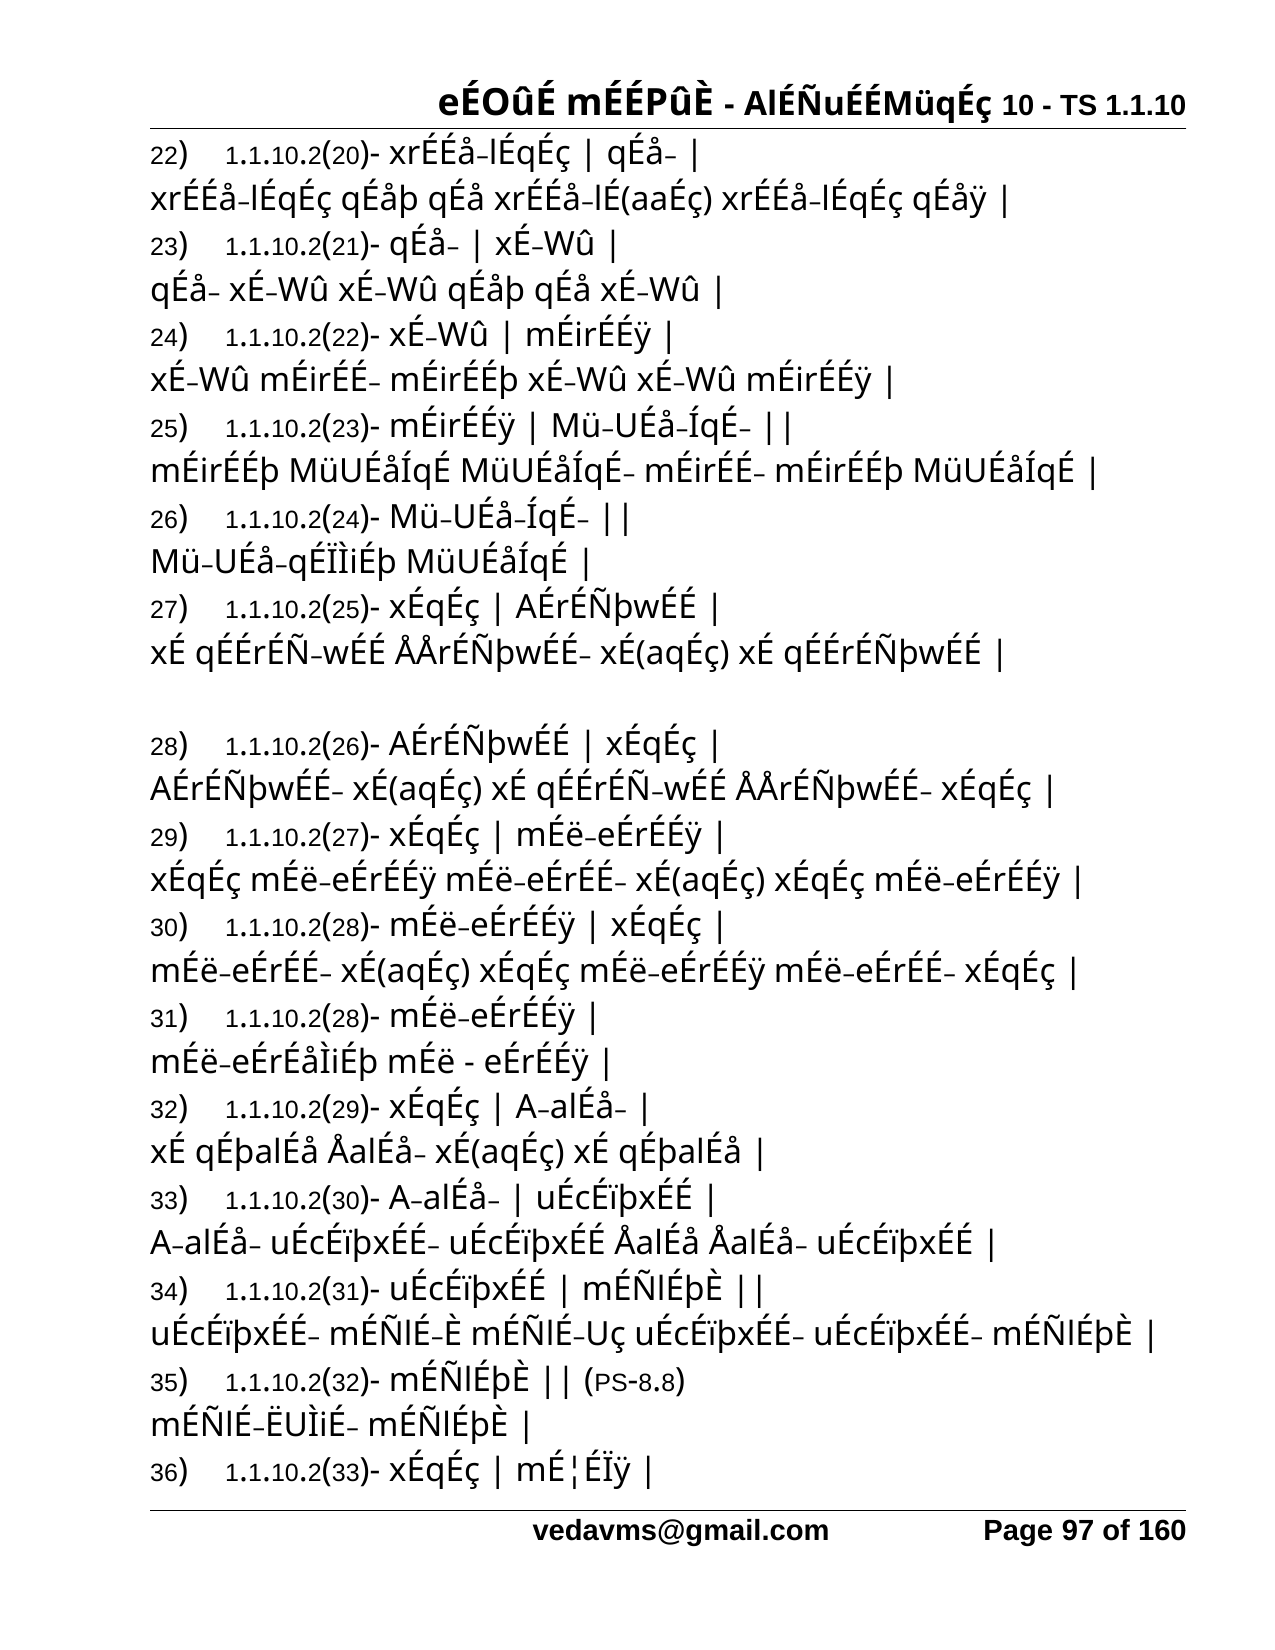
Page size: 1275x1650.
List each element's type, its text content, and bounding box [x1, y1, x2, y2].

text 26) 1.1.10.2(24)- Mü–UÉå–ÍqÉ– || [150, 492, 1186, 538]
text A–alÉå– uÉcÉïþxÉÉ– uÉcÉïþxÉÉ ÅalÉå ÅalÉå– uÉcÉïþxÉÉ | [150, 1219, 1186, 1264]
text xÉ qÉþalÉå ÅalÉå– xÉ(aqÉç) xÉ qÉþalÉå | [150, 1128, 1186, 1174]
text Mü–UÉå–qÉÏÌiÉþ MüUÉåÍqÉ | [150, 538, 1186, 583]
text 27) 1.1.10.2(25)- xÉqÉç | AÉrÉÑþwÉÉ | [150, 583, 1186, 629]
text xrÉÉå–lÉqÉç qÉåþ qÉå xrÉÉå–lÉ(aaÉç) xrÉÉå–lÉqÉç qÉåÿ | [150, 174, 1186, 220]
text 24) 1.1.10.2(22)- xÉ–Wû | mÉirÉÉÿ | [150, 311, 1186, 356]
text xÉqÉç mÉë–eÉrÉÉÿ mÉë–eÉrÉÉ– xÉ(aqÉç) xÉqÉç mÉë–eÉrÉÉÿ | [150, 856, 1186, 901]
text 30) 1.1.10.2(28)- mÉë–eÉrÉÉÿ | xÉqÉç | [150, 901, 1186, 947]
text mÉÑlÉ–ËUÌiÉ– mÉÑlÉþÈ | [150, 1401, 1186, 1446]
text 32) 1.1.10.2(29)- xÉqÉç | A–alÉå– | [150, 1083, 1186, 1128]
text 31) 1.1.10.2(28)- mÉë–eÉrÉÉÿ | [150, 992, 1186, 1037]
text 35) 1.1.10.2(32)- mÉÑlÉþÈ || (PS-8.8) [150, 1355, 1186, 1401]
text xÉ–Wû mÉirÉÉ– mÉirÉÉþ xÉ–Wû xÉ–Wû mÉirÉÉÿ | [150, 356, 1186, 402]
text 28) 1.1.10.2(26)- AÉrÉÑþwÉÉ | xÉqÉç | [150, 719, 1186, 765]
text mÉirÉÉþ MüUÉåÍqÉ MüUÉåÍqÉ– mÉirÉÉ– mÉirÉÉþ MüUÉåÍqÉ | [150, 447, 1186, 492]
text mÉë–eÉrÉÉ– xÉ(aqÉç) xÉqÉç mÉë–eÉrÉÉÿ mÉë–eÉrÉÉ– xÉqÉç | [150, 947, 1186, 992]
text AÉrÉÑþwÉÉ– xÉ(aqÉç) xÉ qÉÉrÉÑ–wÉÉ ÅÅrÉÑþwÉÉ– xÉqÉç | [150, 765, 1186, 810]
text 22) 1.1.10.2(20)- xrÉÉå–lÉqÉç | qÉå– | [150, 129, 1186, 174]
text xÉ qÉÉrÉÑ–wÉÉ ÅÅrÉÑþwÉÉ– xÉ(aqÉç) xÉ qÉÉrÉÑþwÉÉ | [150, 629, 1186, 674]
text 36) 1.1.10.2(33)- xÉqÉç | mÉ¦ÉÏÿ | [150, 1446, 1186, 1492]
text 25) 1.1.10.2(23)- mÉirÉÉÿ | Mü–UÉå–ÍqÉ– || [150, 402, 1186, 447]
text mÉë–eÉrÉåÌiÉþ mÉë - eÉrÉÉÿ | [150, 1037, 1186, 1083]
text qÉå– xÉ–Wû xÉ–Wû qÉåþ qÉå xÉ–Wû | [150, 265, 1186, 311]
text 23) 1.1.10.2(21)- qÉå– | xÉ–Wû | [150, 220, 1186, 265]
text uÉcÉïþxÉÉ– mÉÑlÉ–È mÉÑlÉ–Uç uÉcÉïþxÉÉ– uÉcÉïþxÉÉ– mÉÑlÉþÈ | [150, 1310, 1186, 1355]
text 34) 1.1.10.2(31)- uÉcÉïþxÉÉ | mÉÑlÉþÈ || [150, 1264, 1186, 1310]
text 33) 1.1.10.2(30)- A–alÉå– | uÉcÉïþxÉÉ | [150, 1174, 1186, 1219]
text 29) 1.1.10.2(27)- xÉqÉç | mÉë–eÉrÉÉÿ | [150, 810, 1186, 856]
